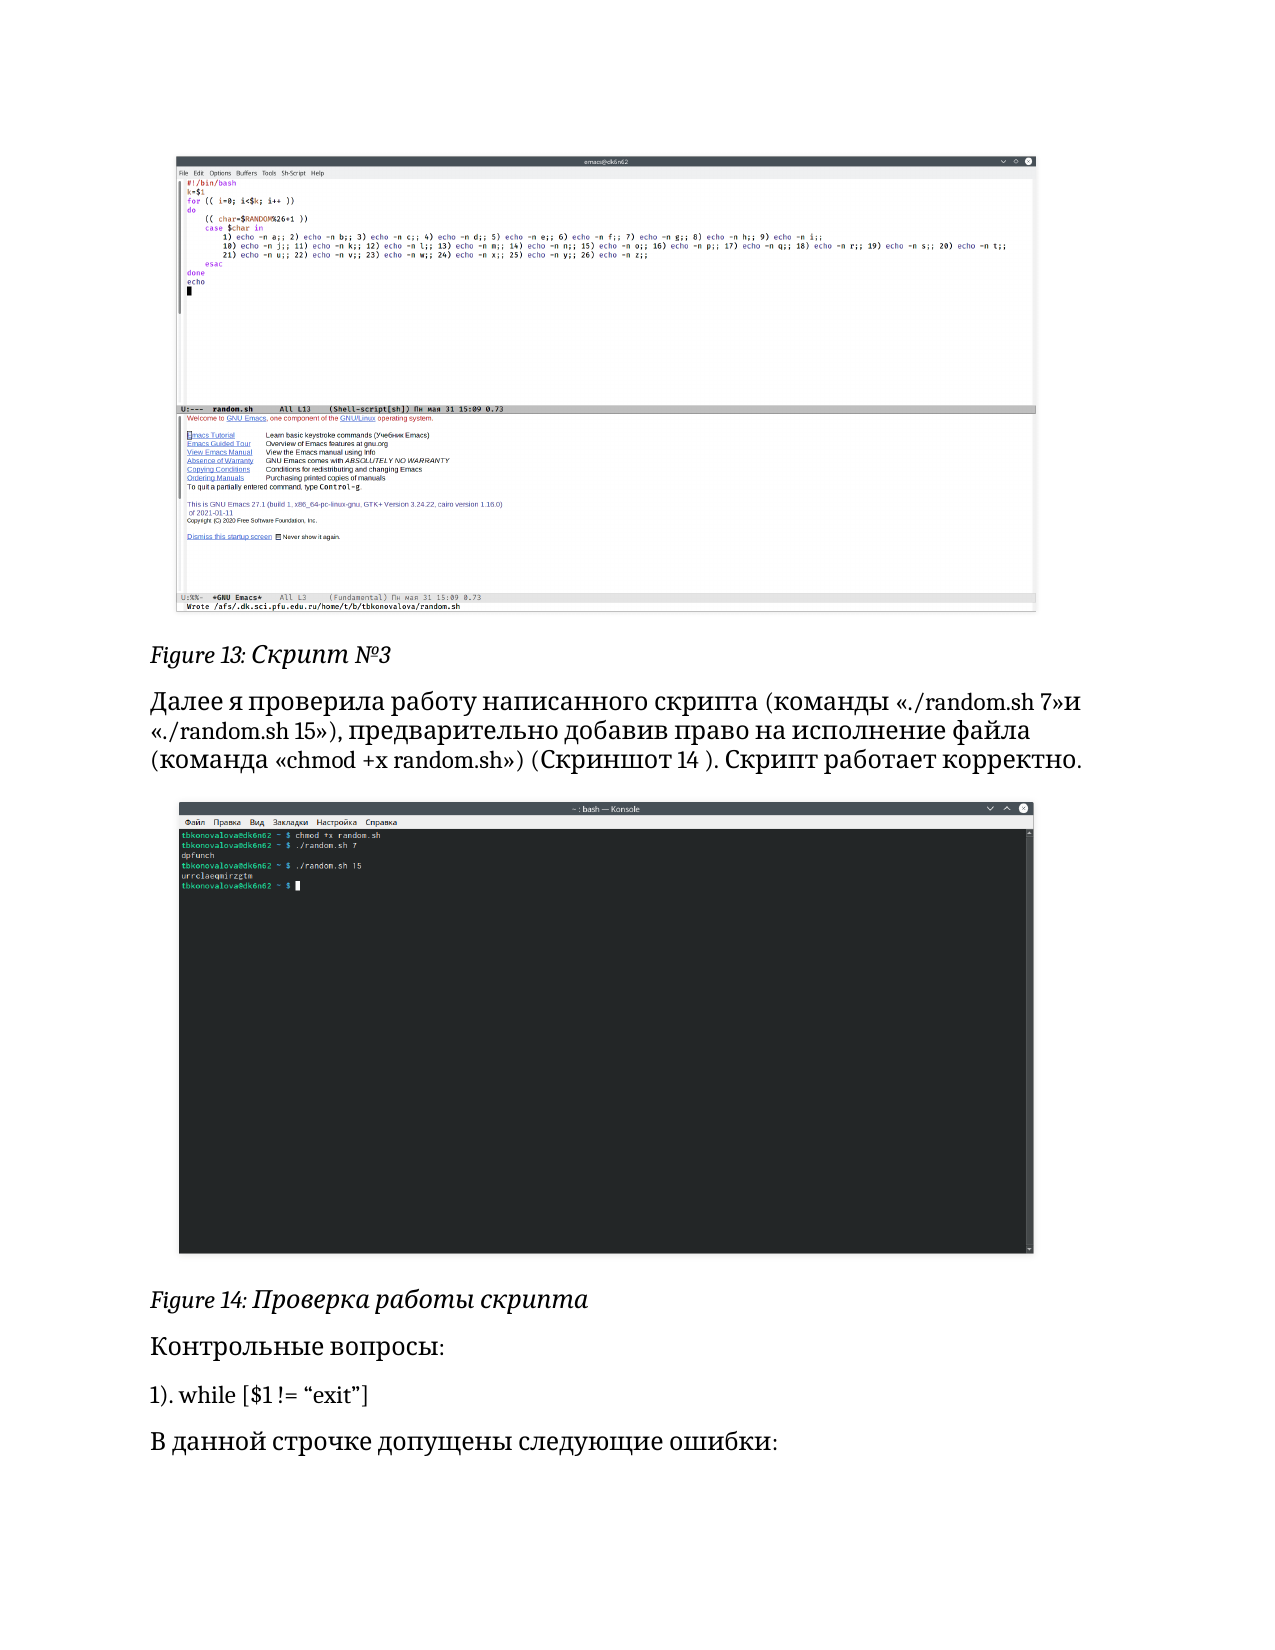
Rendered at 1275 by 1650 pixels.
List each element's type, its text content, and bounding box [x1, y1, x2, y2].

text 1). while [$1 != “exit”] [150, 1381, 1125, 1409]
picture [168, 793, 1044, 1265]
text Figure 13: Скрипт №3 [150, 641, 1125, 669]
text В данной строчке допущены следующие ошибки: [150, 1428, 1125, 1457]
text Далее я проверила работу написанного скрипта (команды «./random.sh 7»и «./random.sh 15»), предварительно добавив право на исполнение файла (команда «chmod +x random.sh») (Скриншот 14 ). Скрипт работает корректно. [150, 688, 1125, 774]
picture [168, 150, 1044, 620]
text Figure 14: Проверка работы скрипта [150, 1286, 1125, 1314]
text Контрольные вопросы: [150, 1333, 1125, 1362]
